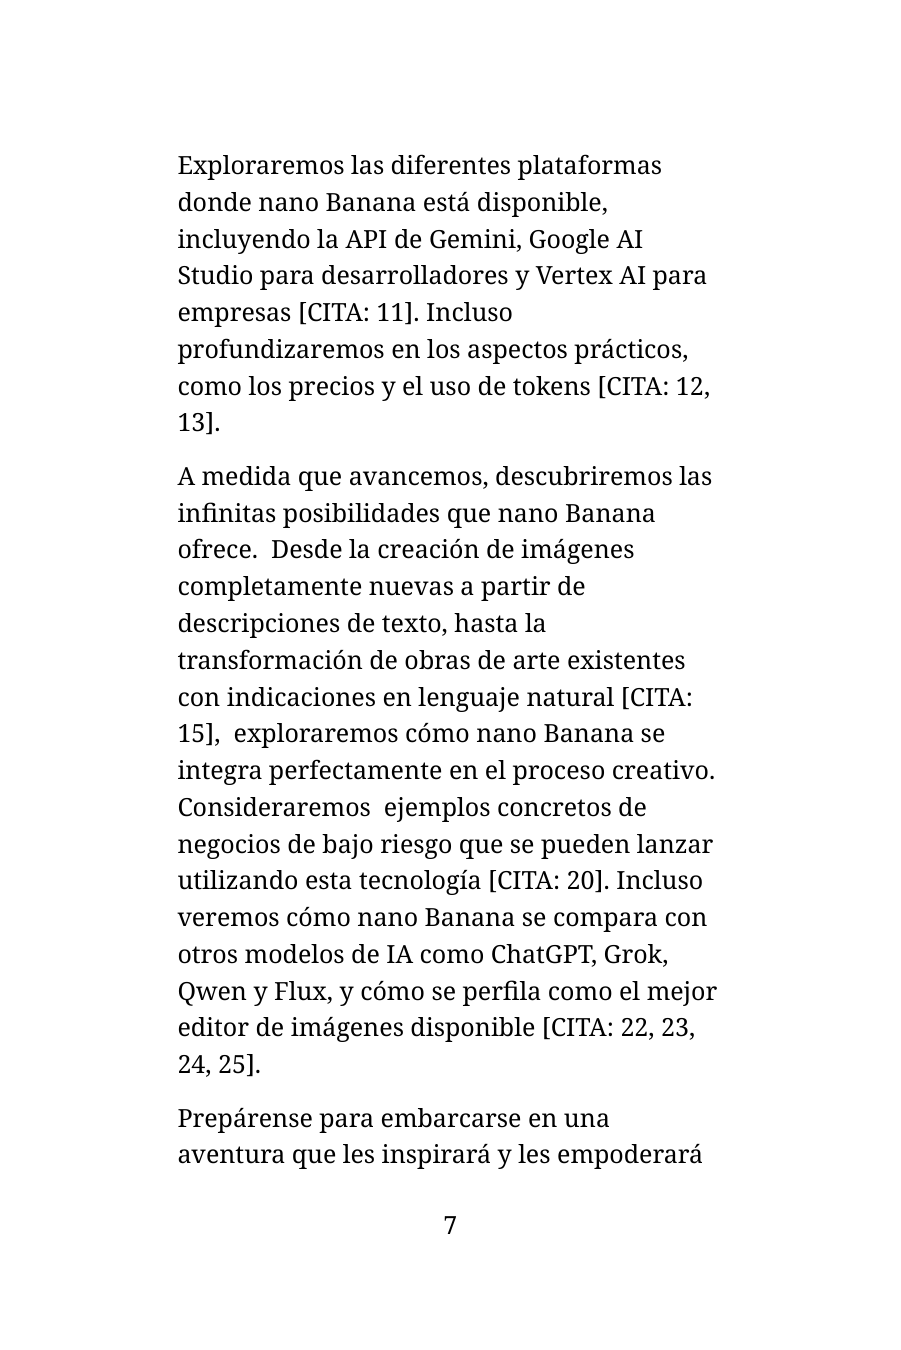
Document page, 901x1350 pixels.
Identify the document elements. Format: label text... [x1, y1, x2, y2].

text A medida que avancemos, descubriremos las infinitas posibilidades que nano Banana ofrece. Desde la creación de imágenes completamente nuevas a partir de descripciones de texto, hasta la transformación de obras de arte existentes con indicaciones en lenguaje natural [CITA: 15], exploraremos cómo nano Banana se integra perfectamente en el proceso creativo. Consideraremos ejemplos concretos de negocios de bajo riesgo que se pueden lanzar utilizando esta tecnología [CITA: 20]. Incluso veremos cómo nano Banana se compara con otros modelos de IA como ChatGPT, Grok, Qwen y Flux, y cómo se perfila como el mejor editor de imágenes disponible [CITA: 22, 23, 24, 25]. [177, 458, 723, 1081]
